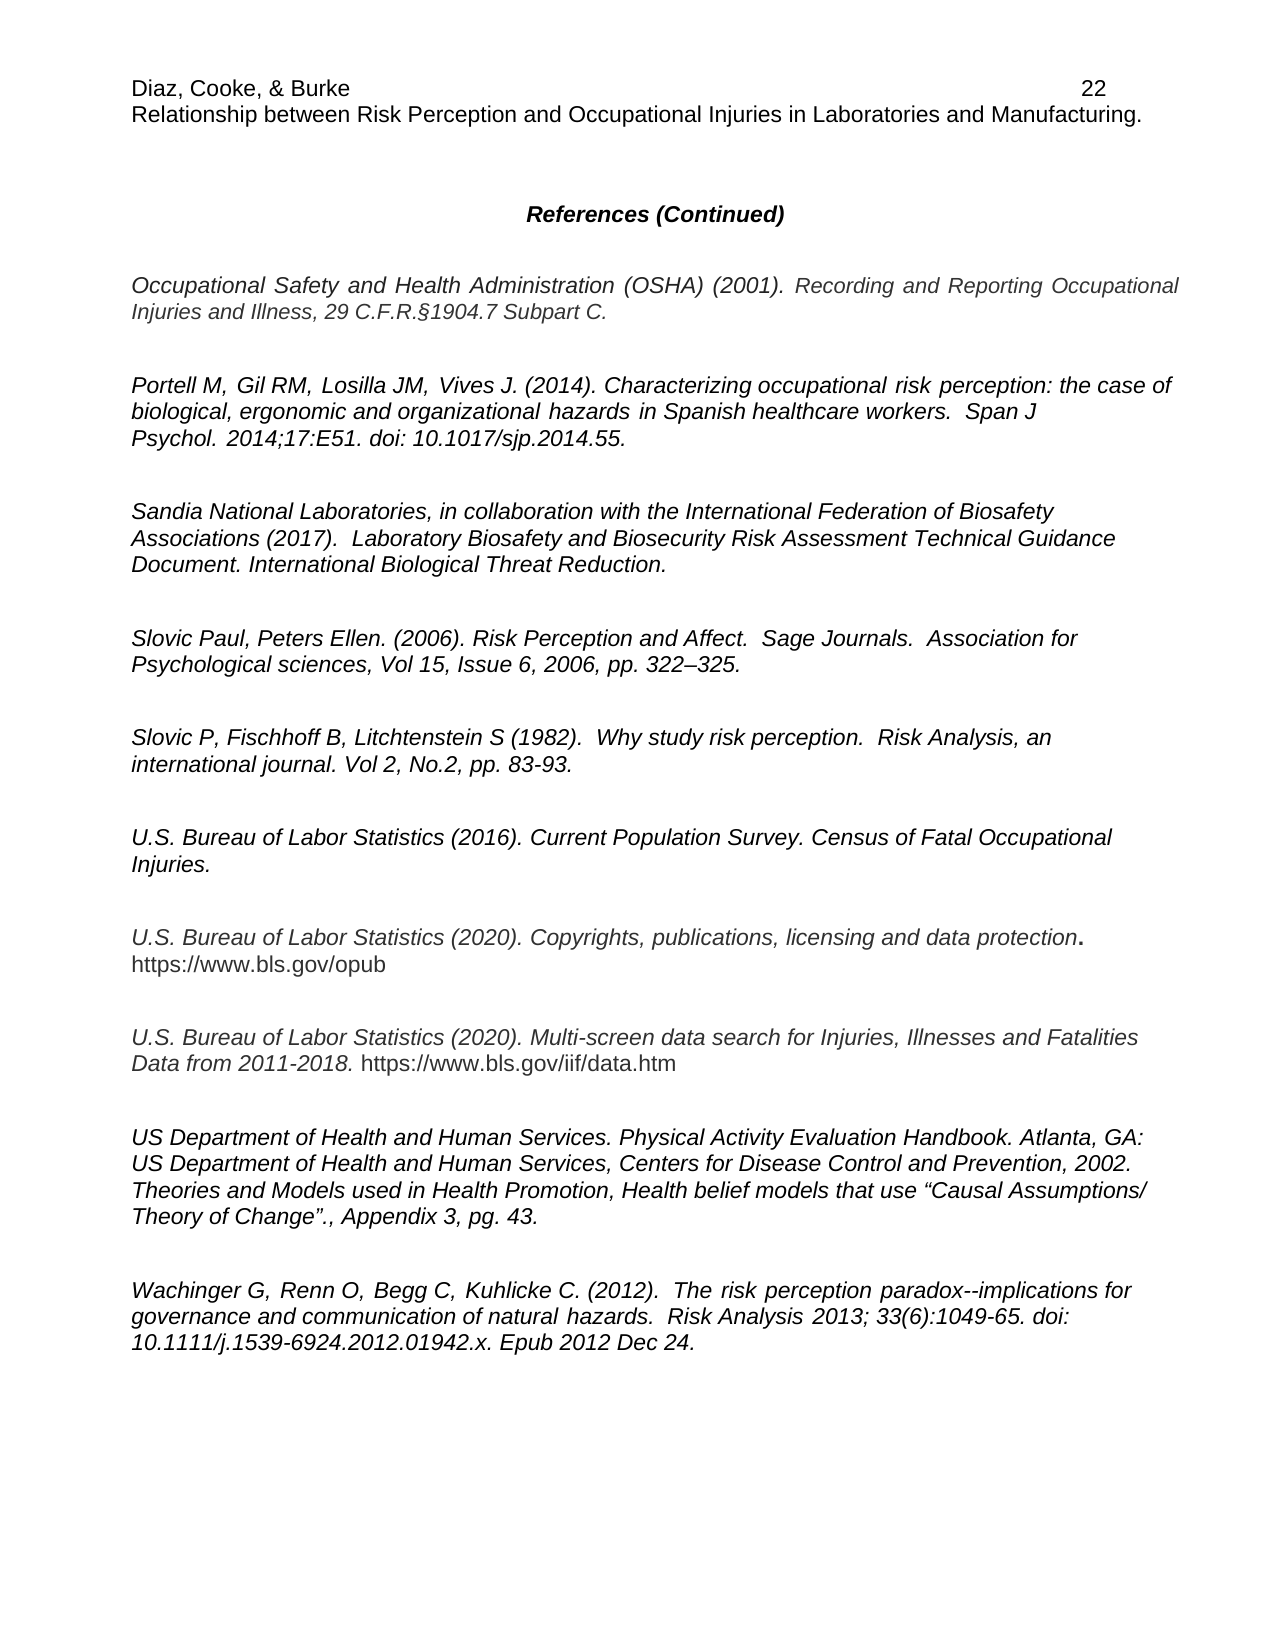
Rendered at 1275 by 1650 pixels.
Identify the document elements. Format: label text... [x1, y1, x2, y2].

text U.S. Bureau of Labor Statistics (2020). Multi-screen data search for Injuries, Illnesses and Fatalities Data from 2011-2018. https://www.bls.gov/iif/data.htm [683, 1024, 1181, 1077]
text Portell M, Gil RM, Losilla JM, Vives J. (2014). Characterizing occupational risk perception: the case of biological, ergonomic and organizational hazards in Spanish healthcare workers. Span J Psychol. 2014;17:E51. doi: 10.1017/sjp.2014.55. [131, 372, 1181, 451]
text References (Continued) [131, 201, 1181, 227]
text US Department of Health and Human Services. Physical Activity Evaluation Handbook. Atlanta, GA: US Department of Health and Human Services, Centers for Disease Control and Prevention, 2002. Theories and Models used in Health Promotion, Health belief models that use “Causal Assumptions/ Theory of Change”., Appendix 3, pg. 43. [131, 1124, 1181, 1229]
text U.S. Bureau of Labor Statistics (2016). Current Population Survey. Census of Fatal Occupational Injuries. [131, 824, 1181, 877]
text Slovic Paul, Peters Ellen. (2006). Risk Perception and Affect. Sage Journals. Association for Psychological sciences, Vol 15, Issue 6, 2006, pp. 322–325. [131, 624, 1181, 677]
text Sandia National Laboratories, in collaboration with the International Federation of Biosafety Associations (2017). Laboratory Biosafety and Biosecurity Risk Assessment Technical Guidance Document. International Biological Threat Reduction. [131, 498, 1181, 577]
text U.S. Bureau of Labor Statistics (2020). Copyrights, publications, licensing and data protection. https://www.bls.gov/opub [386, 924, 1181, 977]
text Wachinger G, Renn O, Begg C, Kuhlicke C. (2012). The risk perception paradox--implications for governance and communication of natural hazards. Risk Analysis 2013; 33(6):1049-65. doi: 10.1111/j.1539-6924.2012.01942.x. Epub 2012 Dec 24. [131, 1277, 1181, 1356]
text Slovic P, Fischhoff B, Litchtenstein S (1982). Why study risk perception. Risk Analysis, an international journal. Vol 2, No.2, pp. 83-93. [131, 724, 1181, 777]
text Occupational Safety and Health Administration (OSHA) (2001). Recording and Reporting Occupational Injuries and Illness, 29 C.F.R.§1904.7 Subpart C. [131, 272, 1181, 325]
